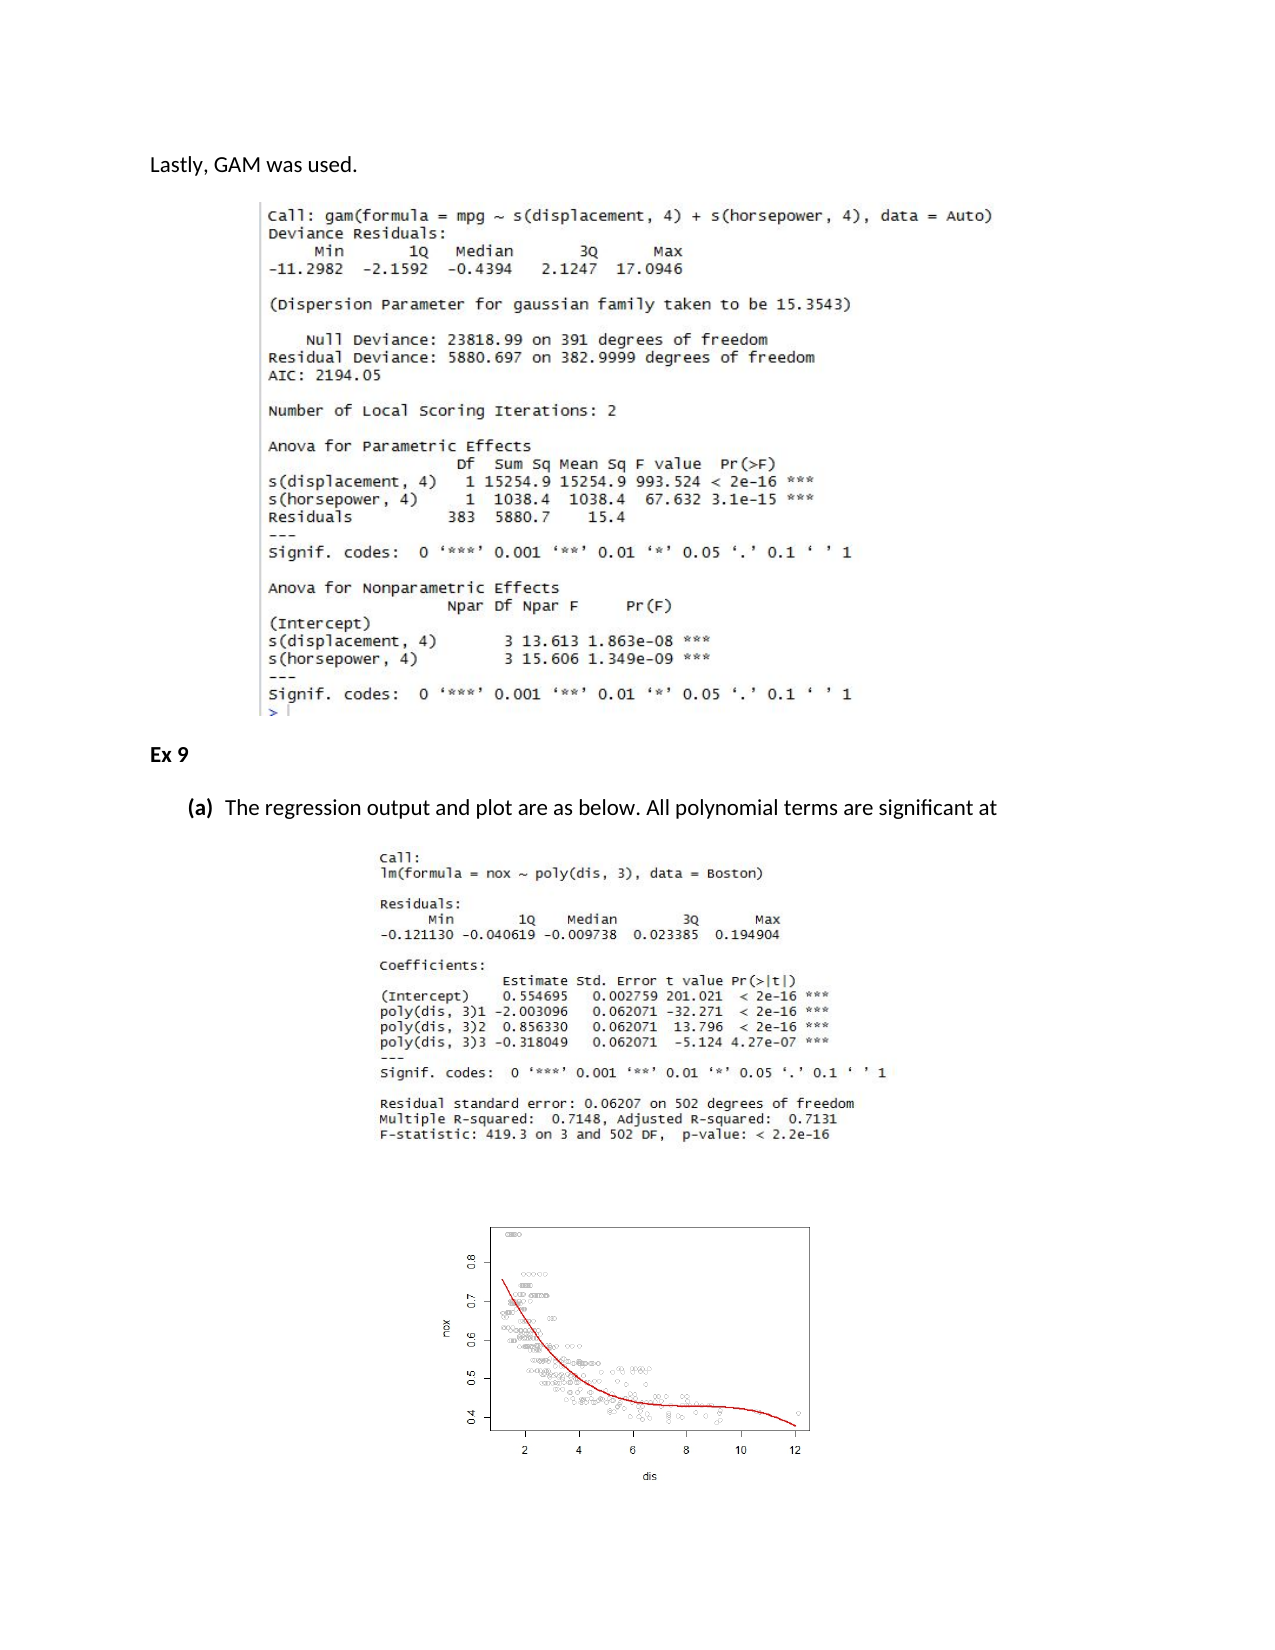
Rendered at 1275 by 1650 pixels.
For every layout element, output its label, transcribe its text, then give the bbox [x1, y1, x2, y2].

text Lastly, GAM was used. [150, 150, 1125, 178]
picture [259, 202, 1016, 716]
picture [374, 846, 901, 1150]
list The regression output and plot are as below. All polynomial terms are significant at [187, 793, 1125, 821]
text Ex 9 [150, 740, 1125, 768]
picture [437, 1174, 837, 1496]
